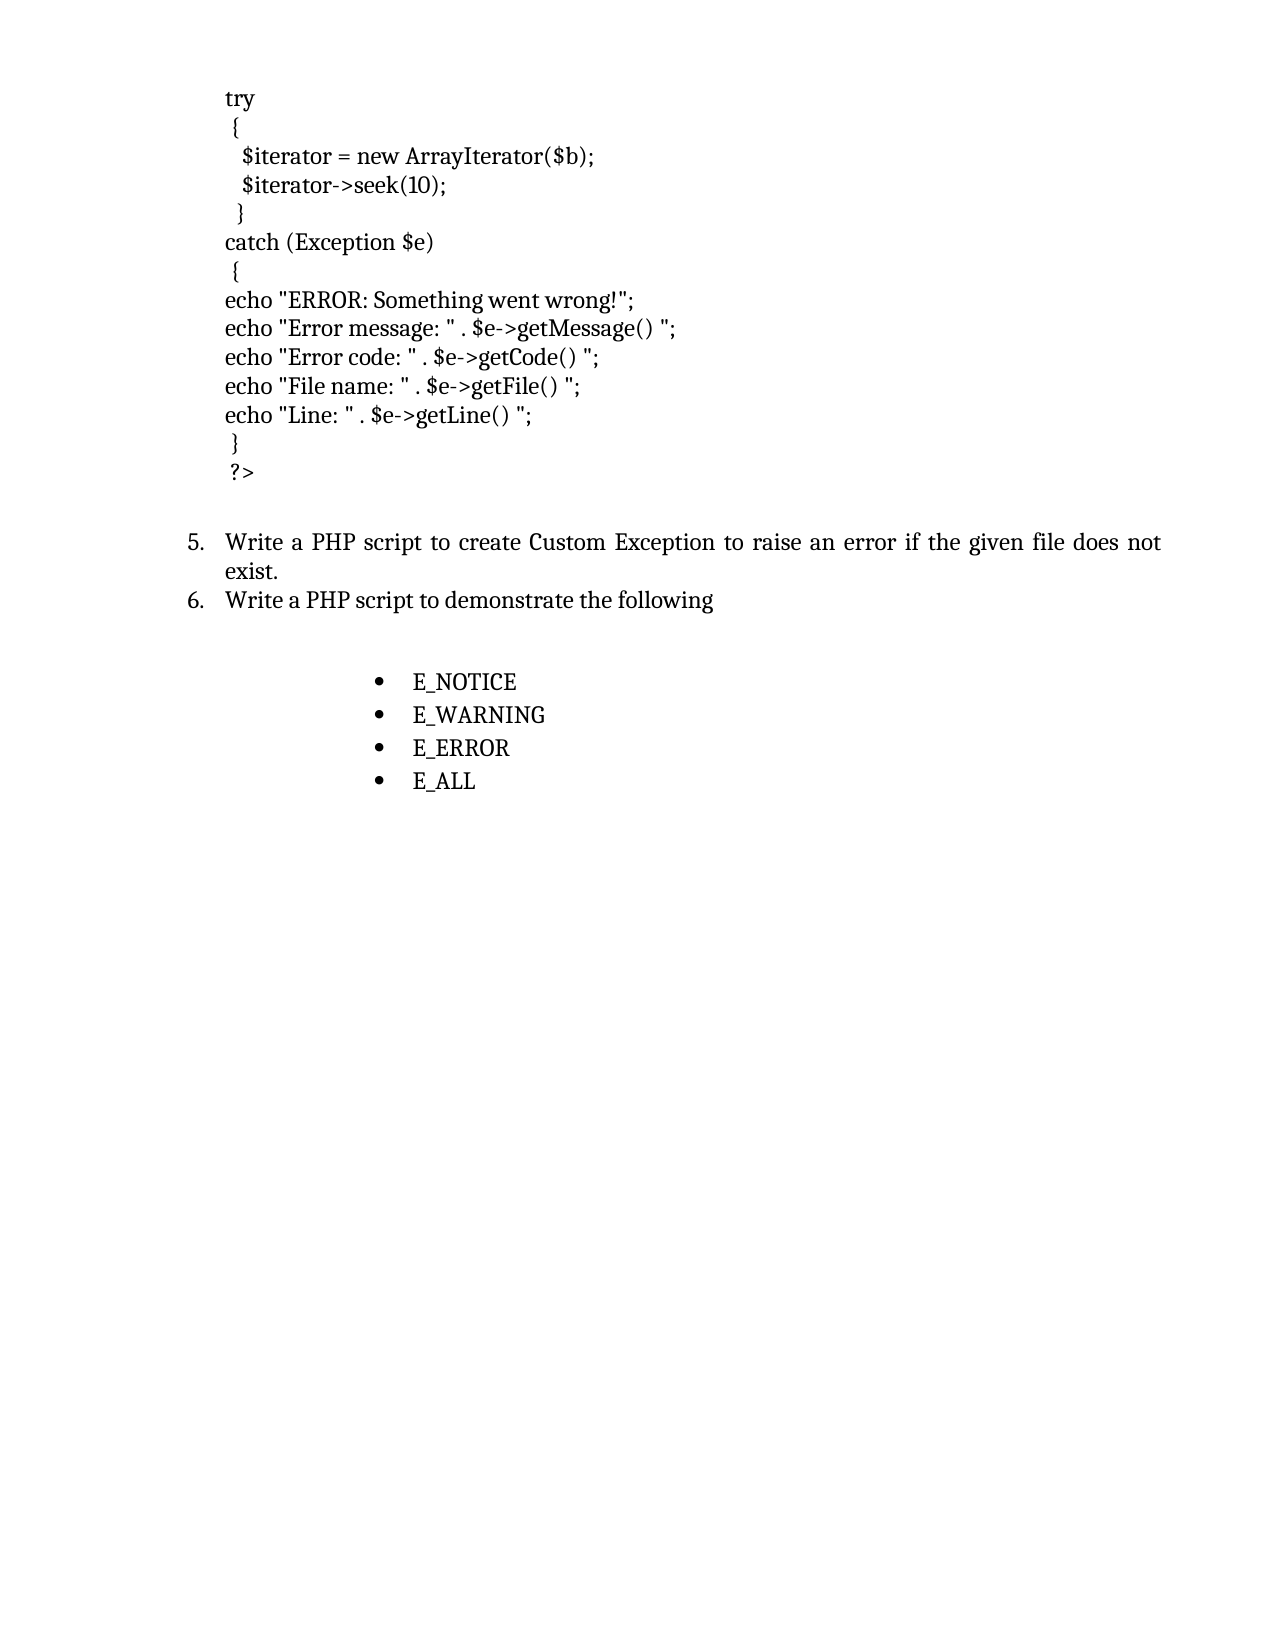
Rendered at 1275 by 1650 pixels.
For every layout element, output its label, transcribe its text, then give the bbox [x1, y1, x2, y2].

text echo "Error message: " . $e->getMessage() "; [225, 314, 1162, 343]
text } [225, 199, 1162, 228]
text ?> [150, 458, 1162, 487]
text echo "Error code: " . $e->getCode() "; [225, 343, 1162, 372]
text catch (Exception $e) [225, 228, 1162, 257]
text $iterator = new ArrayIterator($b); [225, 142, 1162, 171]
text echo "ERROR: Something went wrong!"; [225, 286, 1162, 314]
subtitle Write a PHP script to create Custom Exception to raise an error if the given file does not exist. [187, 528, 1162, 586]
list E_ERROR [375, 734, 1162, 763]
text } [225, 429, 1162, 458]
list Write a PHP script to demonstrate the following [187, 586, 1162, 614]
text { [225, 113, 1162, 142]
text echo "File name: " . $e->getFile() "; [225, 372, 1162, 401]
list E_NOTICE [375, 668, 1162, 697]
text try [225, 84, 1162, 113]
text echo "Line: " . $e->getLine() "; [225, 401, 1162, 429]
text { [225, 257, 1162, 286]
list E_WARNING [375, 701, 1162, 730]
text $iterator->seek(10); [225, 171, 1162, 199]
list E_ALL [375, 767, 1162, 796]
